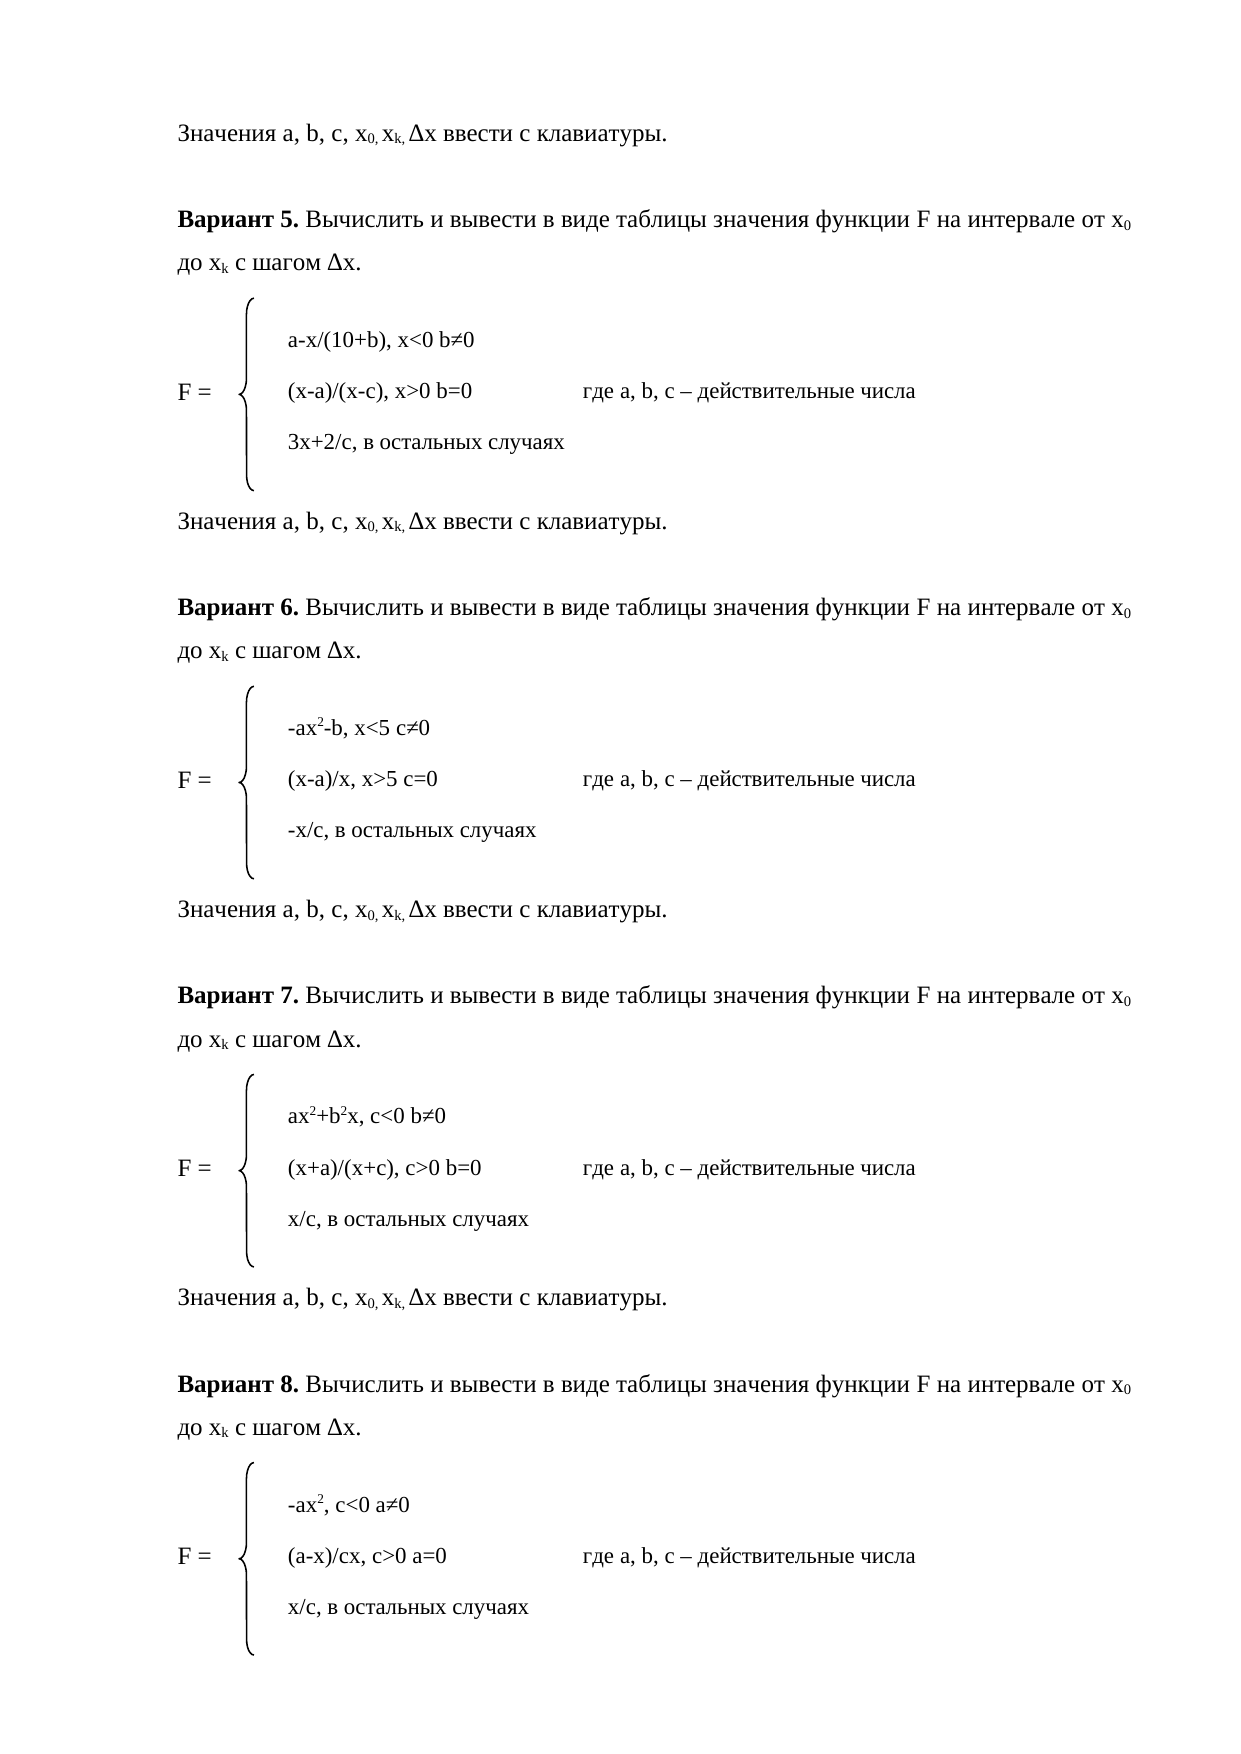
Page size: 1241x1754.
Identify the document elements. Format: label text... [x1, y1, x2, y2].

text F = [177, 377, 245, 406]
text F = [243, 765, 1152, 794]
text F = [177, 1541, 245, 1570]
text F = [243, 1153, 1152, 1182]
text Вариант 7. Вычислить и вывести в виде таблицы значения функции F на интервале от x0 до xk c шагом ∆x. [177, 981, 1152, 1052]
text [177, 1282, 1152, 1311]
text F = [243, 1541, 1152, 1570]
text F = [177, 1153, 245, 1182]
text Вариант 5. Вычислить и вывести в виде таблицы значения функции F на интервале от x0 до xk c шагом ∆x. [177, 204, 1152, 276]
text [177, 118, 1152, 147]
text Вариант 6. Вычислить и вывести в виде таблицы значения функции F на интервале от x0 до xk c шагом ∆x. [177, 592, 1152, 664]
text Значения a, b, c, x0, xk, ∆x ввести с клавиатуры. [177, 894, 1152, 923]
text Вариант 8. Вычислить и вывести в виде таблицы значения функции F на интервале от x0 до xk c шагом ∆x. [177, 1369, 1152, 1441]
text Значения a, b, c, x0, xk, ∆x ввести с клавиатуры. [177, 506, 1152, 535]
text F = [177, 765, 245, 794]
text F = [243, 377, 1152, 406]
